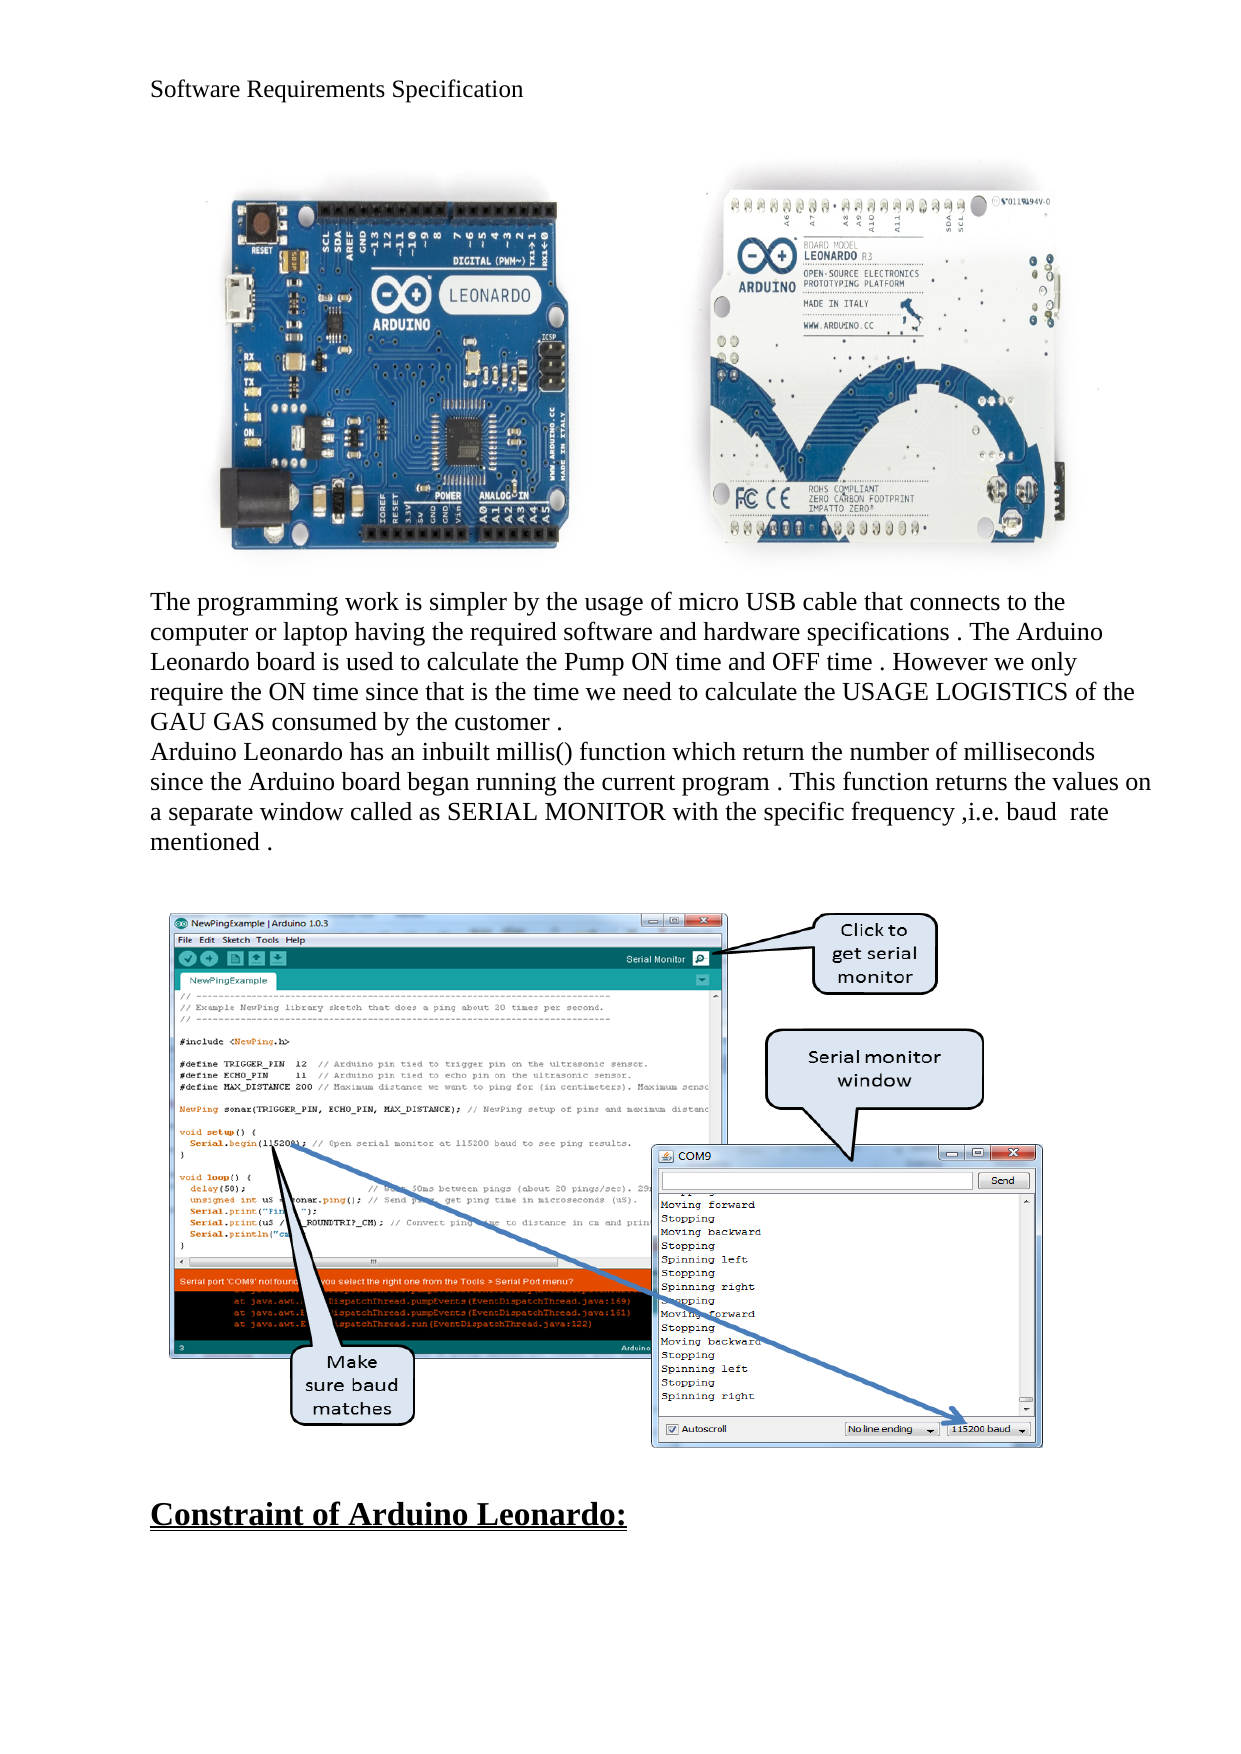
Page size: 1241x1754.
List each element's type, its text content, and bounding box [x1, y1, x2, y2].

text Arduino Leonardo has an inbuilt millis() function which return the number of milliseconds since the Arduino board began running the current program . This function returns the values on a separate window called as SERIAL MONITOR with the specific frequency ,i.e. baud rate mentioned . [150, 736, 1153, 856]
text Constraint of Arduino Leonardo: [150, 1494, 1153, 1532]
text The programming work is simpler by the usage of micro USB cable that connects to the computer or laptop having the required software and hardware specifications . The Arduino Leonardo board is used to calculate the Pump ON time and OFF time . However we only require the ON time since that is the time we need to calculate the USAGE LOGISTICS of the GAU GAS consumed by the customer . [150, 586, 1153, 736]
picture [150, 150, 1142, 586]
picture [150, 886, 1064, 1464]
